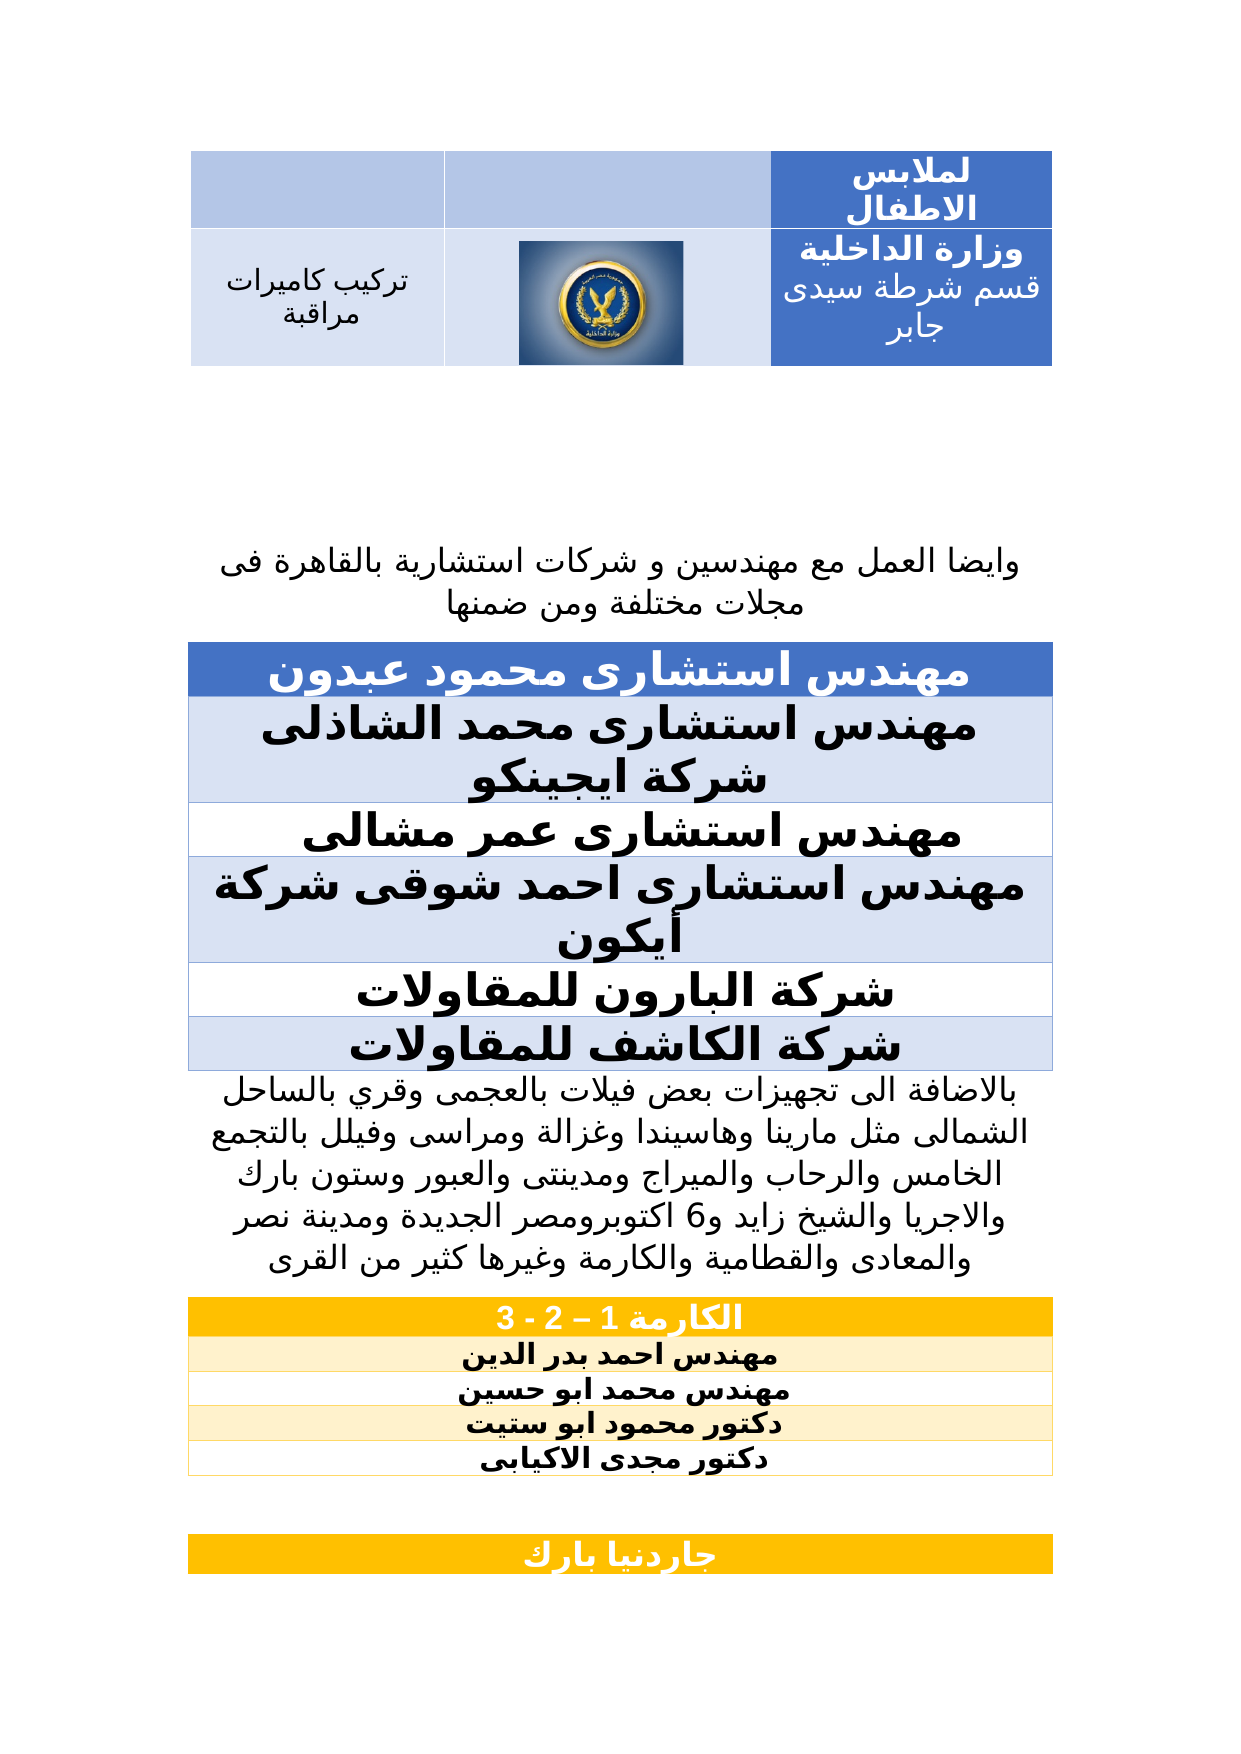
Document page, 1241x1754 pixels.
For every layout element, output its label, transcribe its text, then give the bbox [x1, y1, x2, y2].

table_cell مهندس استشارى احمد شوقى شركة أيكون [189, 857, 1052, 962]
text وايضا العمل مع مهندسين و شركات استشارية بالقاهرة فى مجلات مختلفة ومن ضمنها [187, 541, 1053, 622]
text بالاضافة الى تجهيزات بعض فيلات بالعجمى وقري بالساحل الشمالى مثل مارينا وهاسيندا وغزالة ومراسى وفيلل بالتجمع الخامس والرحاب والميراج ومدينتى والعبور وستون بارك والاجريا والشيخ زايد و6 اكتوبرومصر الجديدة ومدينة نصر والمعادى والقطامية والكارمة وغيرها كثير من القرى [187, 1071, 1053, 1277]
table_cell وزارة الداخلية قسم شرطة سيدى جابر [771, 229, 1052, 366]
table_cell شركة البارون للمقاولات [189, 963, 1052, 1016]
table_cell تركيب كاميرات مراقبة [191, 229, 444, 366]
table_cell مهندس استشارى محمد الشاذلى شركة ايجينكو [189, 697, 1052, 802]
table_header الكارمة 1 – 2 - 3 [189, 1298, 1052, 1336]
table_cell مهندس استشارى عمر مشالى [189, 803, 1052, 856]
table_cell دكتور محمود ابو ستيت [189, 1406, 1052, 1440]
picture [517, 241, 683, 364]
table_cell [445, 151, 771, 228]
table_cell شركة الكاشف للمقاولات [189, 1017, 1052, 1070]
table_cell دكتور مجدى الاكيابى [189, 1441, 1052, 1474]
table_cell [191, 151, 444, 228]
table_header جاردنيا بارك [189, 1535, 1052, 1573]
table_cell [445, 229, 771, 366]
table_cell مهندس احمد بدر الدين [189, 1337, 1052, 1371]
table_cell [771, 151, 1052, 228]
table_cell مهندس محمد ابو حسين [189, 1372, 1052, 1405]
table_header مهندس استشارى محمود عبدون [189, 643, 1052, 696]
